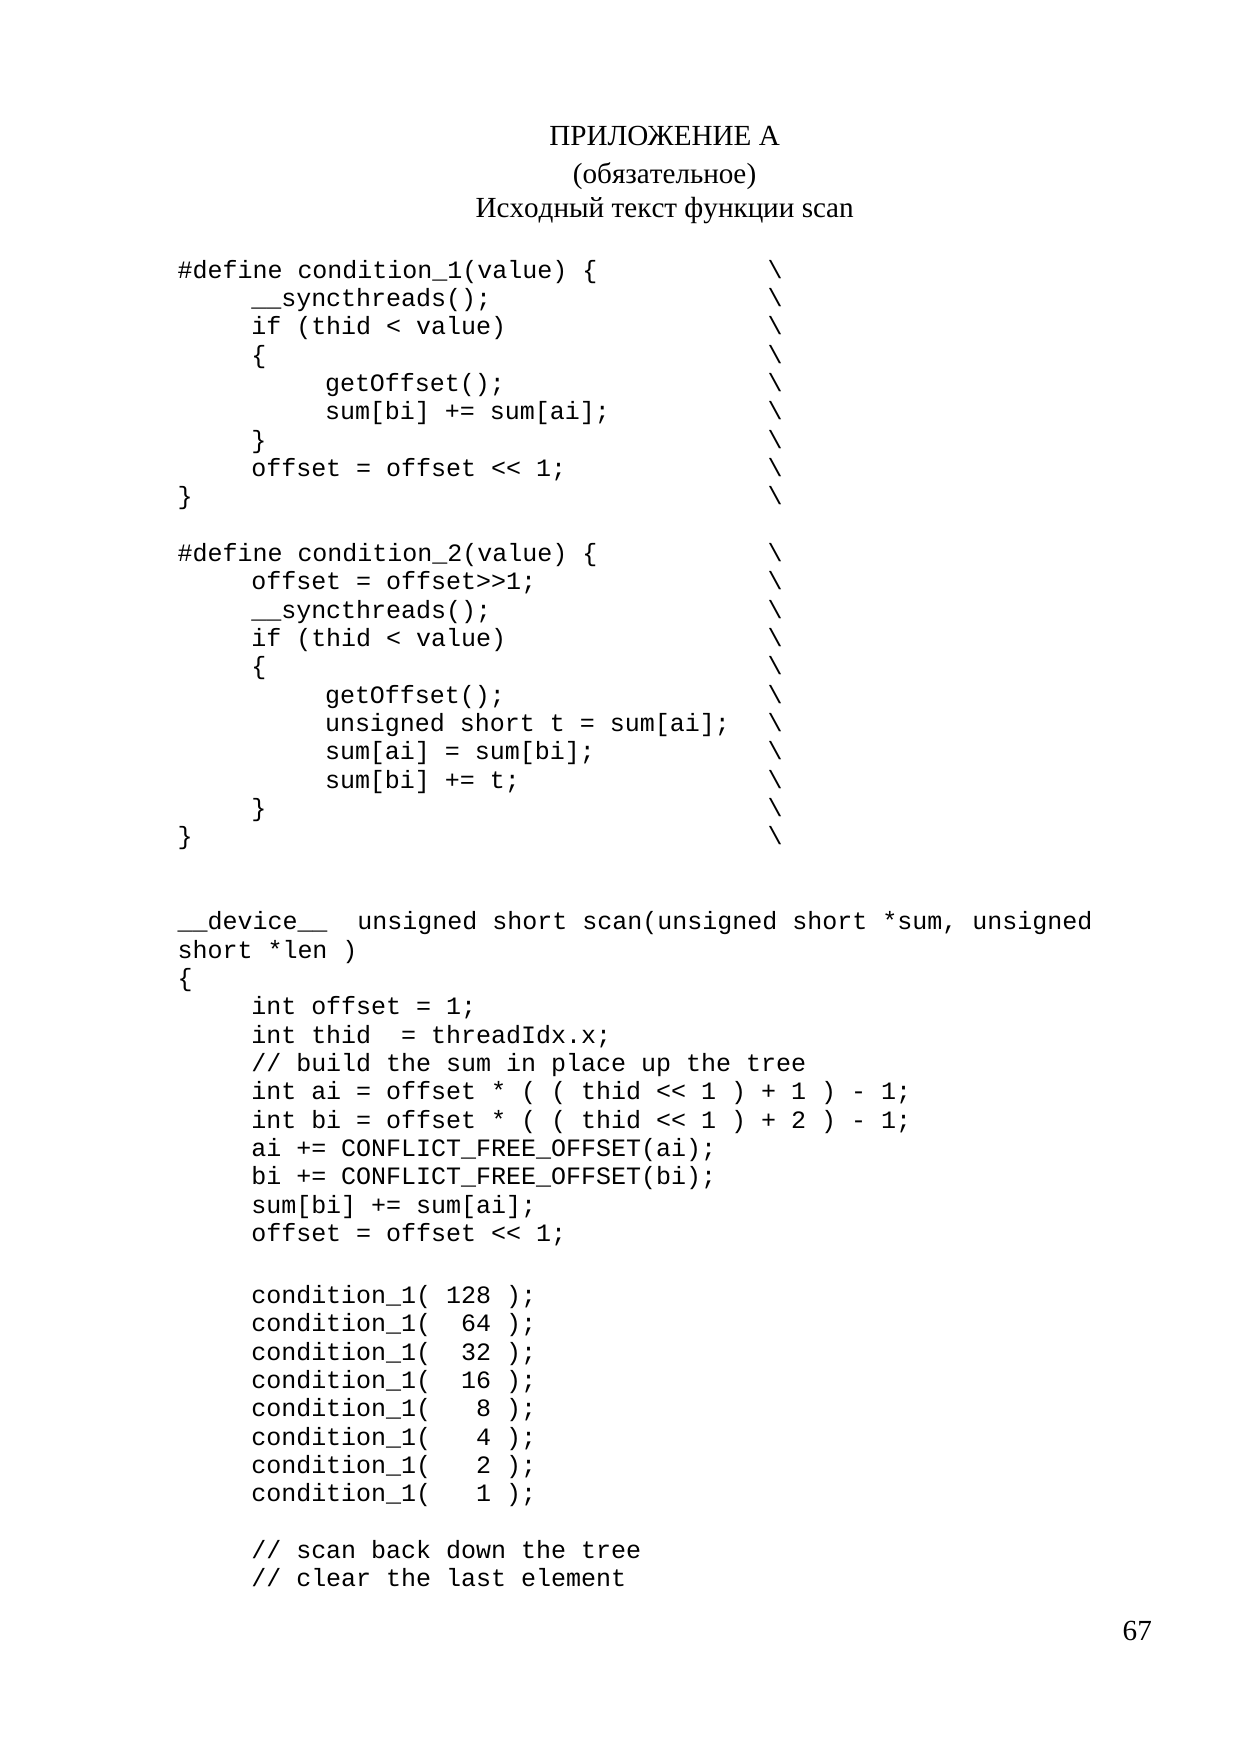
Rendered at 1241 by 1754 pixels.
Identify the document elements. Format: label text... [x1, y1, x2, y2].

text // clear the last element [177, 1566, 1152, 1594]
text int offset = 1; [177, 994, 1152, 1022]
text sum[ai] = sum[bi]; \ [177, 739, 1152, 767]
text condition_1( 1 ); [177, 1481, 1152, 1509]
text } \ [177, 427, 1152, 456]
text bi += CONFLICT_FREE_OFFSET(bi); [177, 1164, 1152, 1192]
text condition_1( 8 ); [177, 1396, 1152, 1424]
text int ai = offset * ( ( thid << 1 ) + 1 ) - 1; [177, 1079, 1152, 1107]
text condition_1( 16 ); [177, 1367, 1152, 1396]
text condition_1( 64 ); [177, 1311, 1152, 1339]
text #define condition_2(value) { \ [177, 541, 1152, 569]
text } \ [177, 796, 1152, 824]
text __device__ unsigned short scan(unsigned short *sum, unsigned short *len ) [177, 909, 1152, 966]
text int bi = offset * ( ( thid << 1 ) + 2 ) - 1; [177, 1107, 1152, 1136]
text offset = offset << 1; \ [177, 456, 1152, 484]
text condition_1( 128 ); [177, 1282, 1152, 1311]
text } \ [177, 484, 1152, 512]
text getOffset(); \ [177, 371, 1152, 399]
text #define condition_1(value) { \ [177, 257, 1152, 286]
text getOffset(); \ [177, 682, 1152, 711]
text if (thid < value) \ [177, 626, 1152, 654]
text sum[bi] += t; \ [177, 767, 1152, 796]
text __syncthreads(); \ [177, 597, 1152, 626]
text { \ [177, 342, 1152, 371]
text condition_1( 4 ); [177, 1424, 1152, 1452]
text offset = offset>>1; \ [177, 569, 1152, 597]
text offset = offset << 1; [177, 1221, 1152, 1249]
text __syncthreads(); \ [177, 286, 1152, 314]
text if (thid < value) \ [177, 314, 1152, 342]
text } \ [177, 824, 1152, 852]
text // build the sum in place up the tree [177, 1051, 1152, 1079]
text unsigned short t = sum[ai]; \ [177, 711, 1152, 739]
text { \ [177, 654, 1152, 682]
text condition_1( 32 ); [177, 1339, 1152, 1367]
text (обязательное) [177, 157, 1152, 190]
text int thid = threadIdx.x; [177, 1022, 1152, 1051]
text Исходный текст функции scan [177, 190, 1152, 224]
text sum[bi] += sum[ai]; [177, 1192, 1152, 1221]
text sum[bi] += sum[ai]; \ [177, 399, 1152, 427]
text // scan back down the tree [177, 1537, 1152, 1566]
text { [177, 966, 1152, 994]
subtitle ПРИЛОЖЕНИЕ А [177, 118, 1152, 152]
text ai += CONFLICT_FREE_OFFSET(ai); [177, 1136, 1152, 1164]
text condition_1( 2 ); [177, 1452, 1152, 1481]
